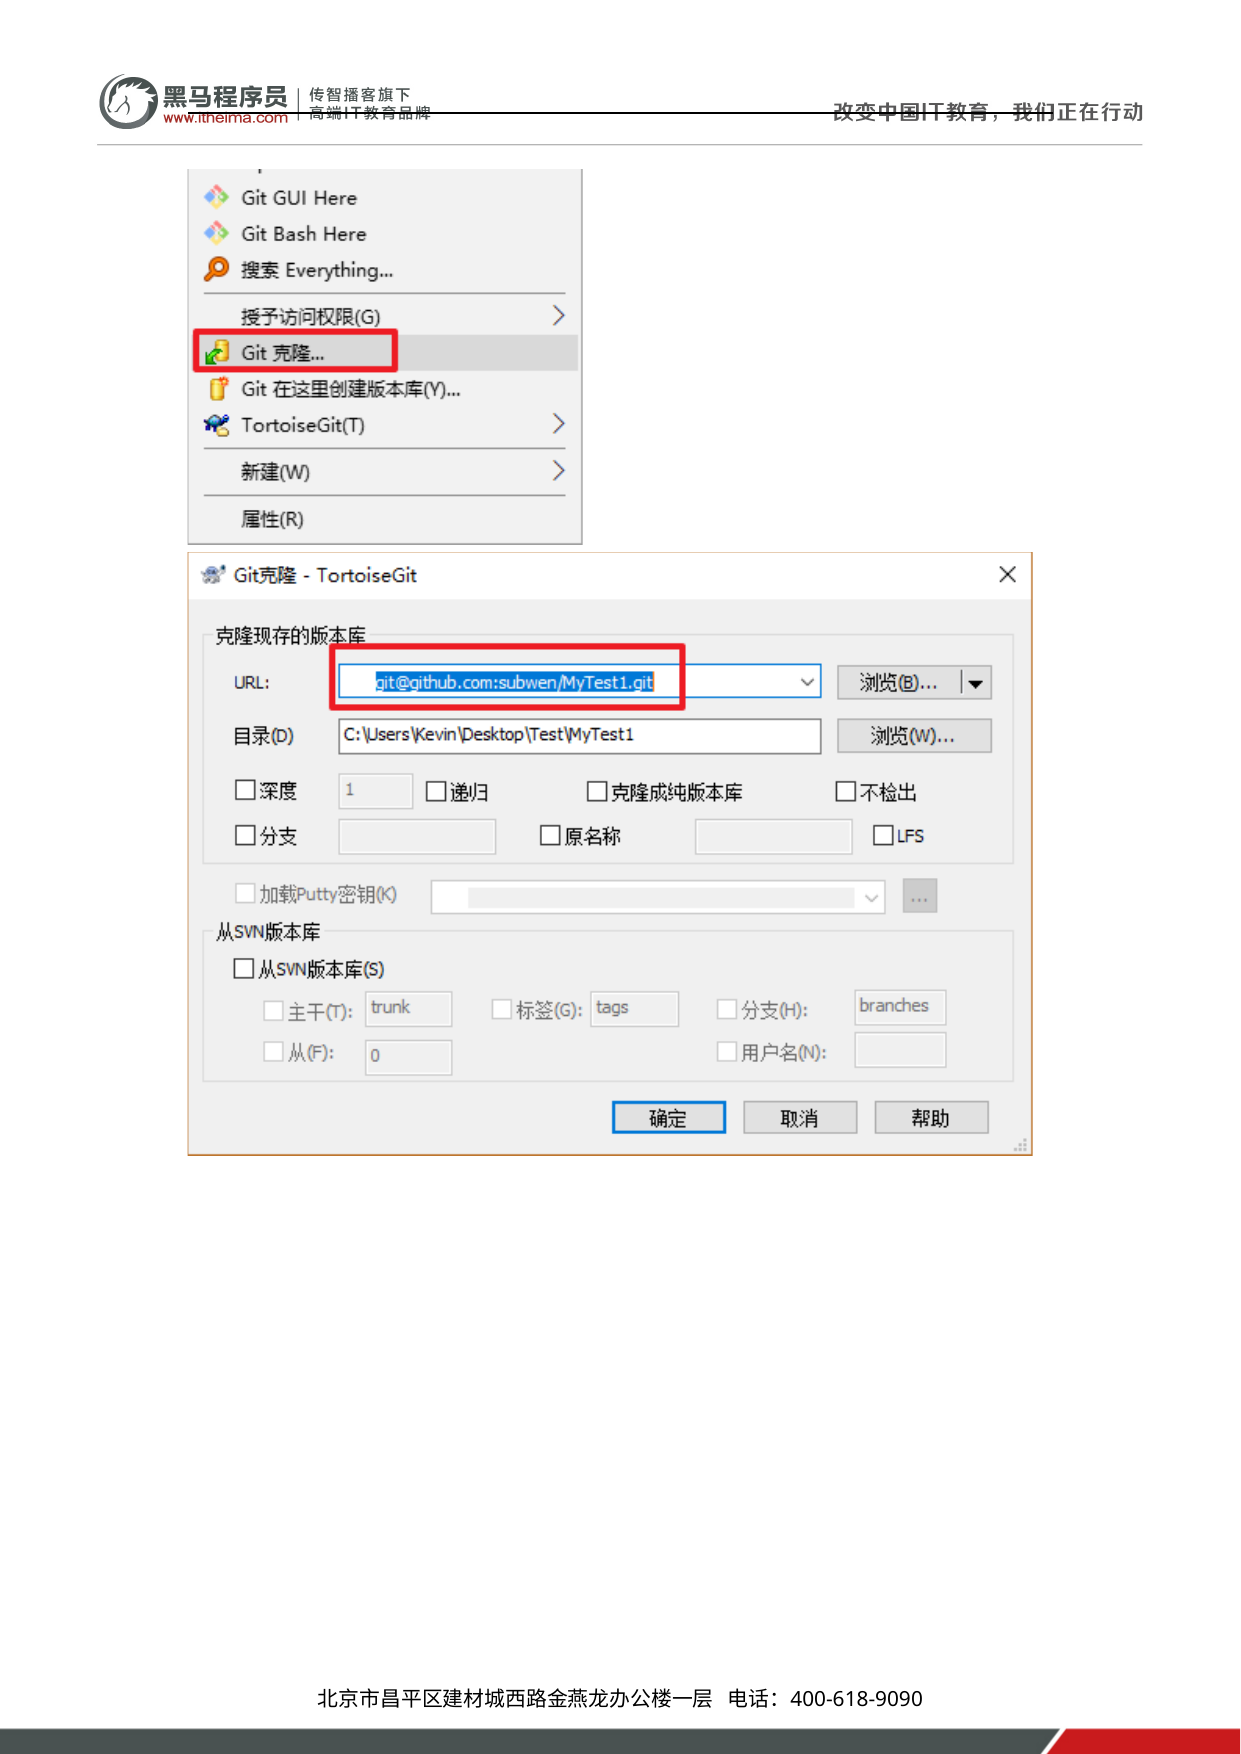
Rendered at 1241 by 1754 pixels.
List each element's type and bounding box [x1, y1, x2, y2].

picture [187, 552, 1033, 1156]
picture [0, 1669, 1241, 1754]
picture [0, 3, 1241, 153]
picture [187, 169, 583, 545]
